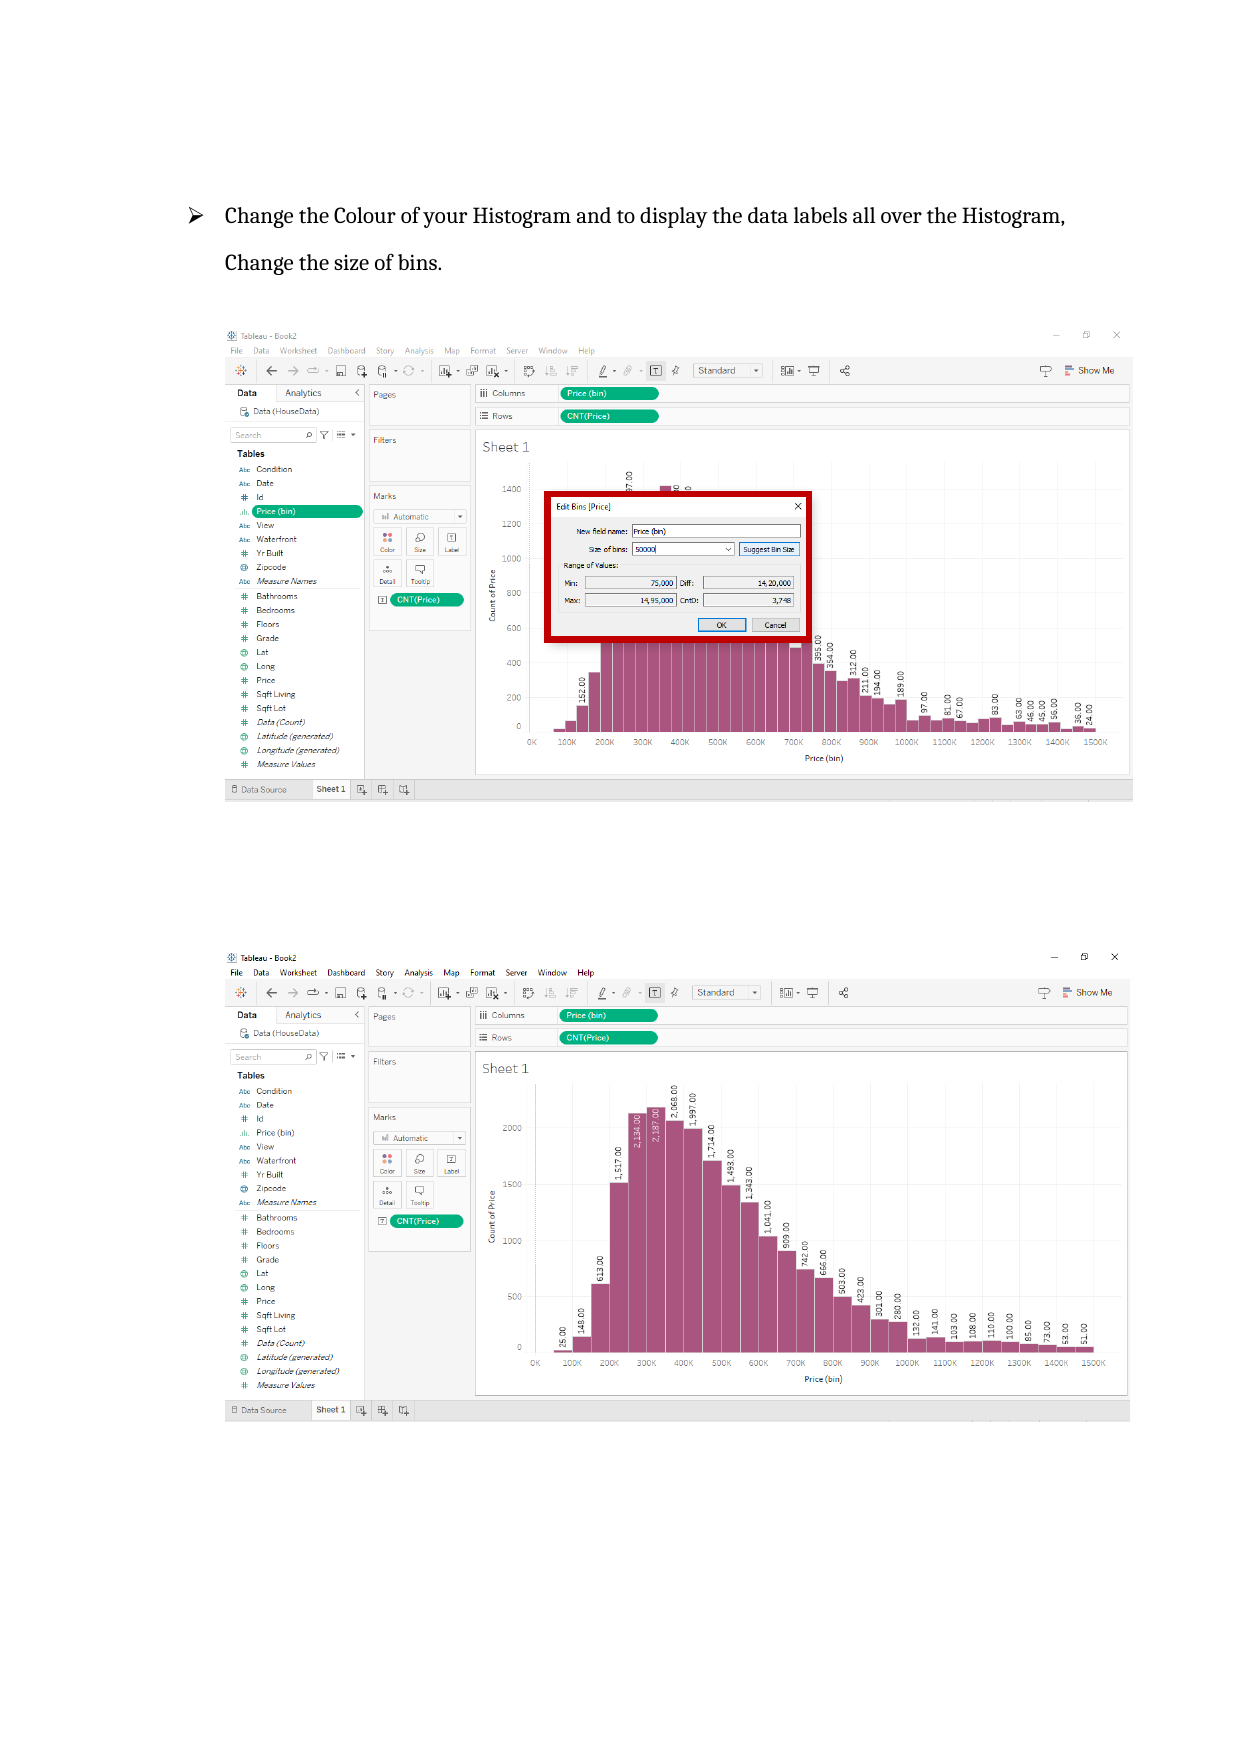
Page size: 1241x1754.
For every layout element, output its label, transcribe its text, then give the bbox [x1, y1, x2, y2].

list Change the Colour of your Histogram and to display the data labels all over the Histogram, Change the size of bins. [187, 189, 1090, 276]
picture [225, 950, 1131, 1422]
picture [225, 328, 1133, 802]
